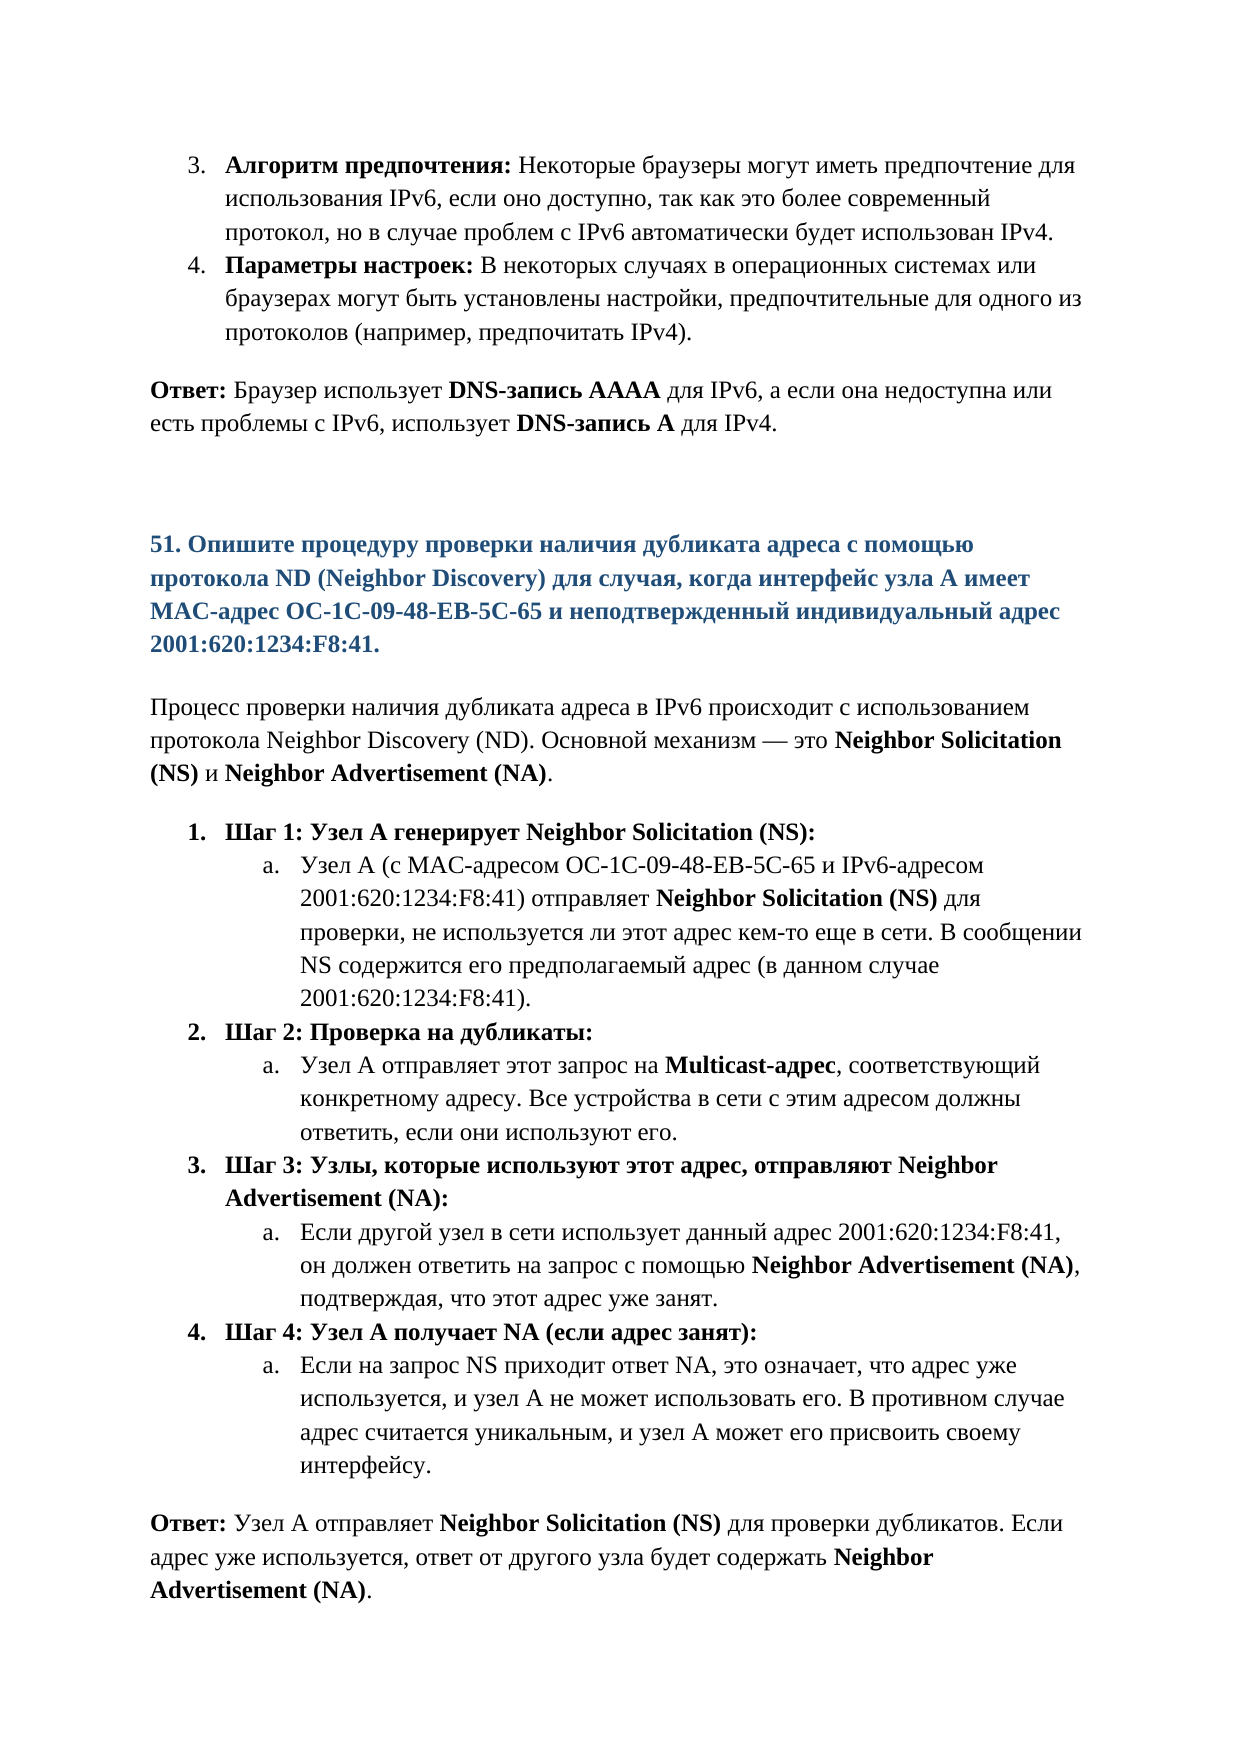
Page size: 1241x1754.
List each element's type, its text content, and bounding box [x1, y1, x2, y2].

text Процесс проверки наличия дубликата адреса в IPv6 происходит с использованием протокола Neighbor Discovery (ND). Основной механизм — это Neighbor Solicitation (NS) и Neighbor Advertisement (NA). [150, 692, 1090, 787]
list Алгоритм предпочтения: Некоторые браузеры могут иметь предпочтение для использования IPv6, если оно доступно, так как это более современный протокол, но в случае проблем с IPv6 автоматически будет использован IPv4. [187, 150, 1090, 245]
list Узел А (с MAC-адресом ОС-1С-09-48-ЕВ-5С-65 и IPv6-адресом 2001:620:1234:F8:41) отправляет Neighbor Solicitation (NS) для проверки, не используется ли этот адрес кем-то еще в сети. В сообщении NS содержится его предполагаемый адрес (в данном случае 2001:620:1234:F8:41). [262, 850, 1090, 1012]
subtitle 51. Опишите процедуру проверки наличия дубликата адреса с помощью протокола ND (Neighbor Discovery) для случая, когда интерфейс узла А имеет МАС-адрес ОС-1С-09-48-ЕВ-5С-65 и неподтвержденный индивидуальный адрес 2001:620:1234:F8:41. [150, 529, 1090, 658]
text Ответ: Узел А отправляет Neighbor Solicitation (NS) для проверки дубликатов. Если адрес уже используется, ответ от другого узла будет содержать Neighbor Advertisement (NA). [150, 1508, 1090, 1604]
text Ответ: Браузер использует DNS-запись AAAA для IPv6, а если она недоступна или есть проблемы с IPv6, использует DNS-запись A для IPv4. [150, 375, 1090, 437]
list Шаг 2: Проверка на дубликаты: [187, 1017, 1090, 1046]
list Если другой узел в сети использует данный адрес 2001:620:1234:F8:41, он должен ответить на запрос с помощью Neighbor Advertisement (NA), подтверждая, что этот адрес уже занят. [262, 1217, 1090, 1312]
list Шаг 3: Узлы, которые используют этот адрес, отправляют Neighbor Advertisement (NA): [187, 1150, 1090, 1212]
list Узел А отправляет этот запрос на Multicast-адрес, соответствующий конкретному адресу. Все устройства в сети с этим адресом должны ответить, если они используют его. [262, 1050, 1090, 1146]
list Шаг 4: Узел А получает NA (если адрес занят): [187, 1317, 1090, 1346]
list Шаг 1: Узел А генерирует Neighbor Solicitation (NS): [187, 817, 1090, 846]
list Если на запрос NS приходит ответ NA, это означает, что адрес уже используется, и узел А не может использовать его. В противном случае адрес считается уникальным, и узел А может его присвоить своему интерфейсу. [262, 1350, 1090, 1479]
list Параметры настроек: В некоторых случаях в операционных системах или браузерах могут быть установлены настройки, предпочтительные для одного из протоколов (например, предпочитать IPv4). [187, 250, 1090, 345]
